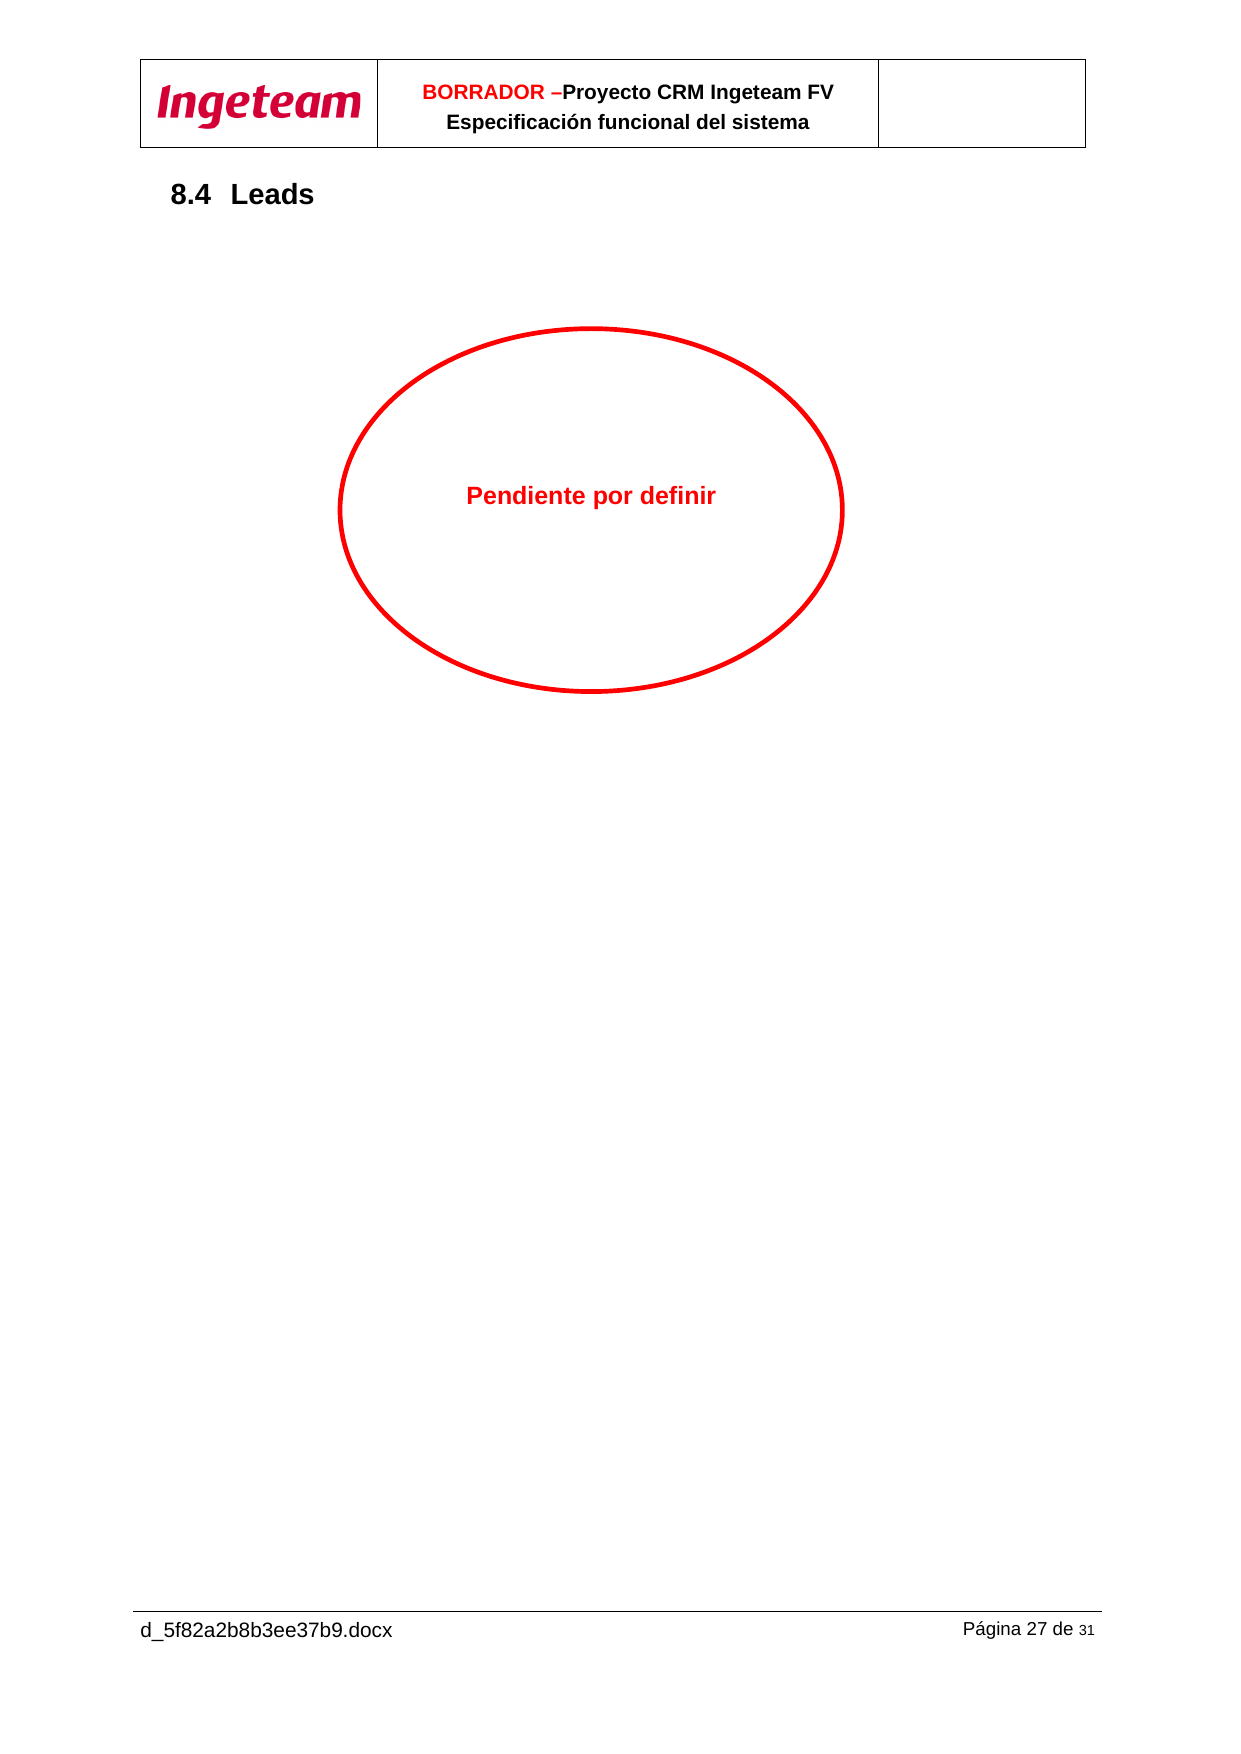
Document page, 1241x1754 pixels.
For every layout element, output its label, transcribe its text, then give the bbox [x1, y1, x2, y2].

subtitle Leads [170, 177, 1092, 211]
picture [157, 85, 361, 129]
